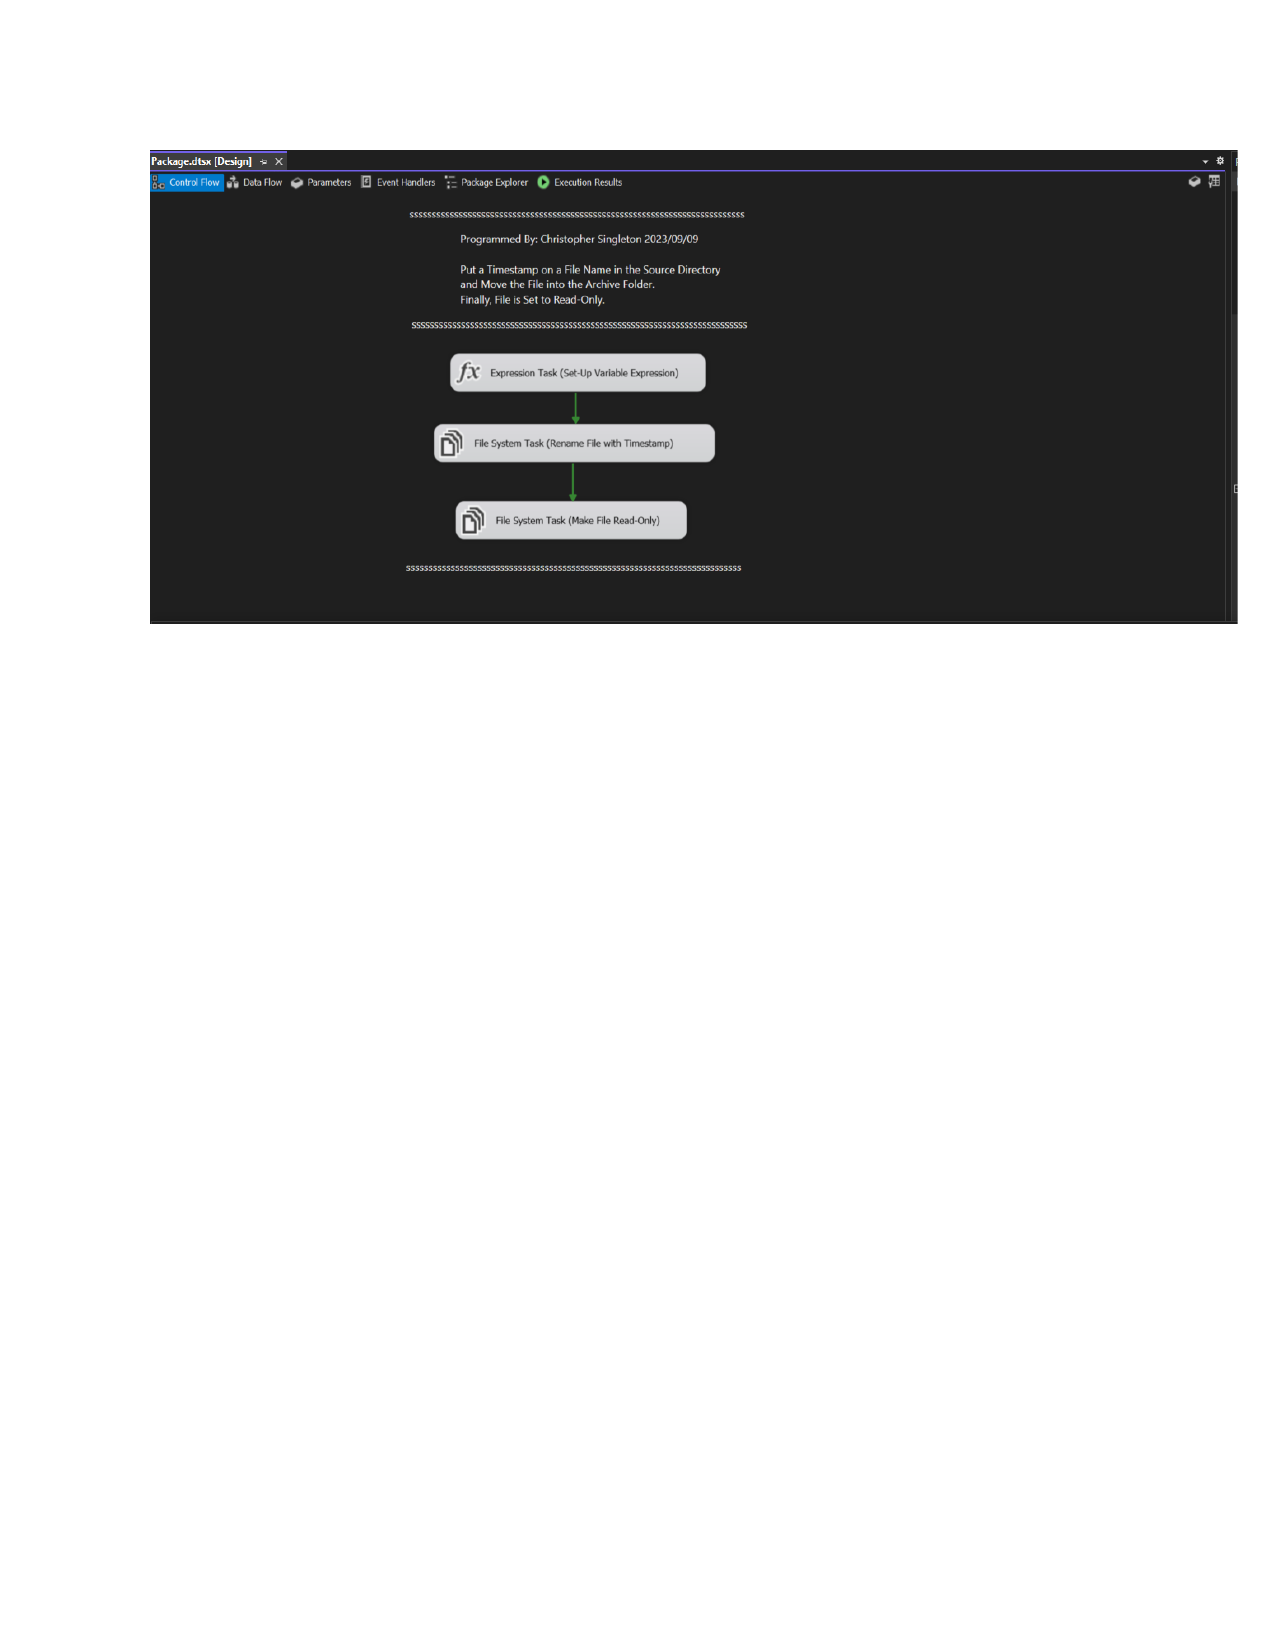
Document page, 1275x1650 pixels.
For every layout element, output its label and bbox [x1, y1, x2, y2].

picture [150, 150, 1238, 624]
